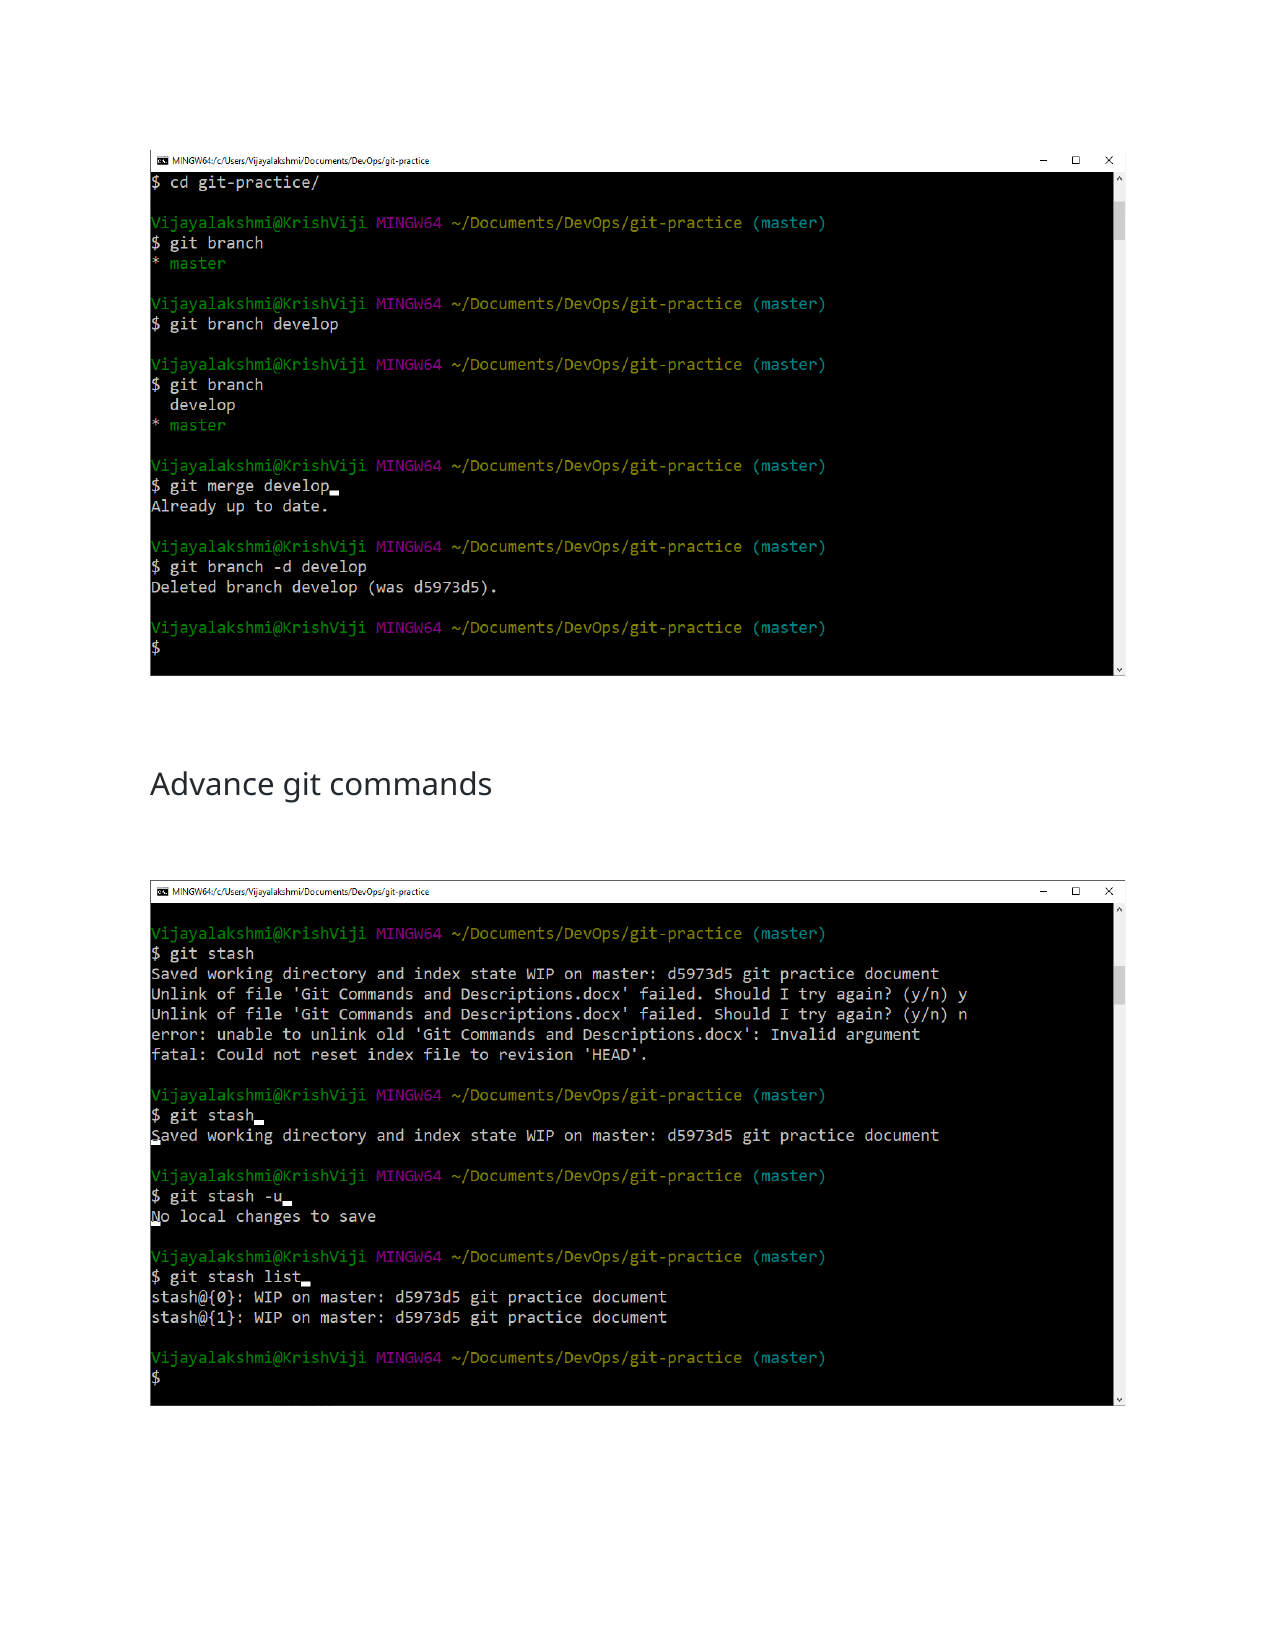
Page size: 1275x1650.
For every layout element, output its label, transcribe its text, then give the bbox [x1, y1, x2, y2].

picture [150, 880, 1125, 1406]
picture [150, 150, 1125, 676]
subtitle Advance git commands [150, 762, 1125, 805]
